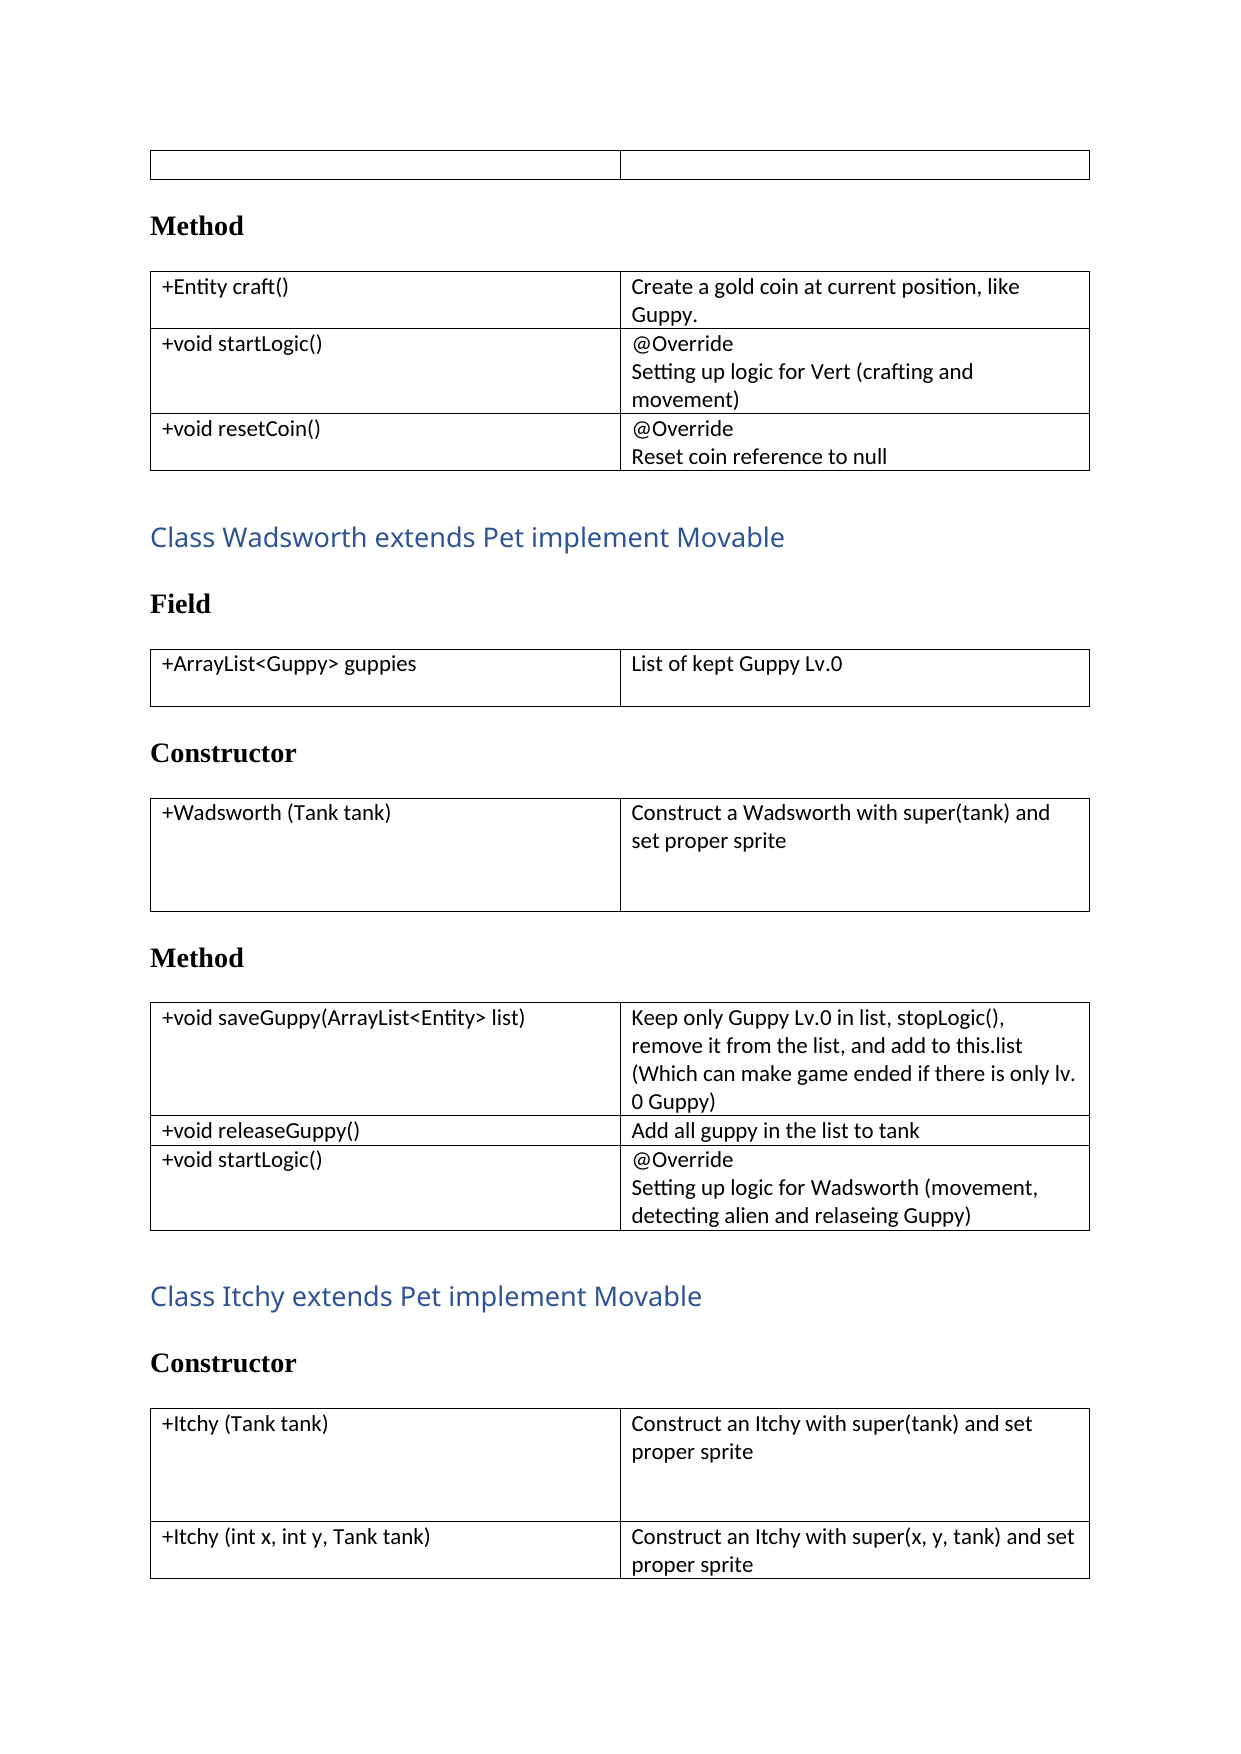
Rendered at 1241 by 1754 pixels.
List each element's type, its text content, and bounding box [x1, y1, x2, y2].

table_header List of kept Guppy Lv.0 [621, 650, 1089, 706]
subtitle Constructor [150, 736, 1090, 768]
subtitle Constructor [150, 1346, 1090, 1379]
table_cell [621, 151, 1089, 179]
table_cell +void releaseGuppy() [151, 1116, 620, 1144]
table_header Construct an Itchy with super(tank) and set proper sprite [621, 1409, 1089, 1521]
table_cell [151, 1522, 620, 1578]
subtitle Class Wadsworth extends Pet implement Movable [150, 518, 1090, 555]
table_header Create a gold coin at current position, like Guppy. [621, 272, 1089, 328]
table_header +Wadsworth (Tank tank) [151, 799, 620, 911]
table_header +Entity craft() [151, 272, 620, 328]
table_cell @Override Setting up logic for Wadsworth (movement, detecting alien and relaseing Guppy) [621, 1146, 1089, 1229]
table_cell @Override Setting up logic for Vert (crafting and movement) [621, 329, 1089, 413]
table_header +ArrayList<Guppy> guppies [151, 650, 620, 706]
table_header Keep only Guppy Lv.0 in list, stopLogic(), remove it from the list, and add to this.list (Which can make game ended if there is only lv. 0 Guppy) [621, 1003, 1089, 1115]
table_cell Add all guppy in the list to tank [621, 1116, 1089, 1144]
table_cell +void startLogic() [151, 329, 620, 413]
subtitle Method [150, 941, 1090, 973]
subtitle Method [150, 209, 1090, 242]
table_cell +void resetCoin() [151, 414, 620, 470]
table_header +void saveGuppy(ArrayList<Entity> list) [151, 1003, 620, 1115]
table_header Construct a Wadsworth with super(tank) and set proper sprite [621, 799, 1089, 911]
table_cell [621, 1522, 1089, 1578]
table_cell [151, 151, 620, 179]
subtitle Field [150, 587, 1090, 619]
table_cell +void startLogic() [151, 1146, 620, 1229]
table_cell @Override Reset coin reference to null [621, 414, 1089, 470]
table_header +Itchy (Tank tank) [151, 1409, 620, 1521]
subtitle Class Itchy extends Pet implement Movable [150, 1277, 1090, 1314]
